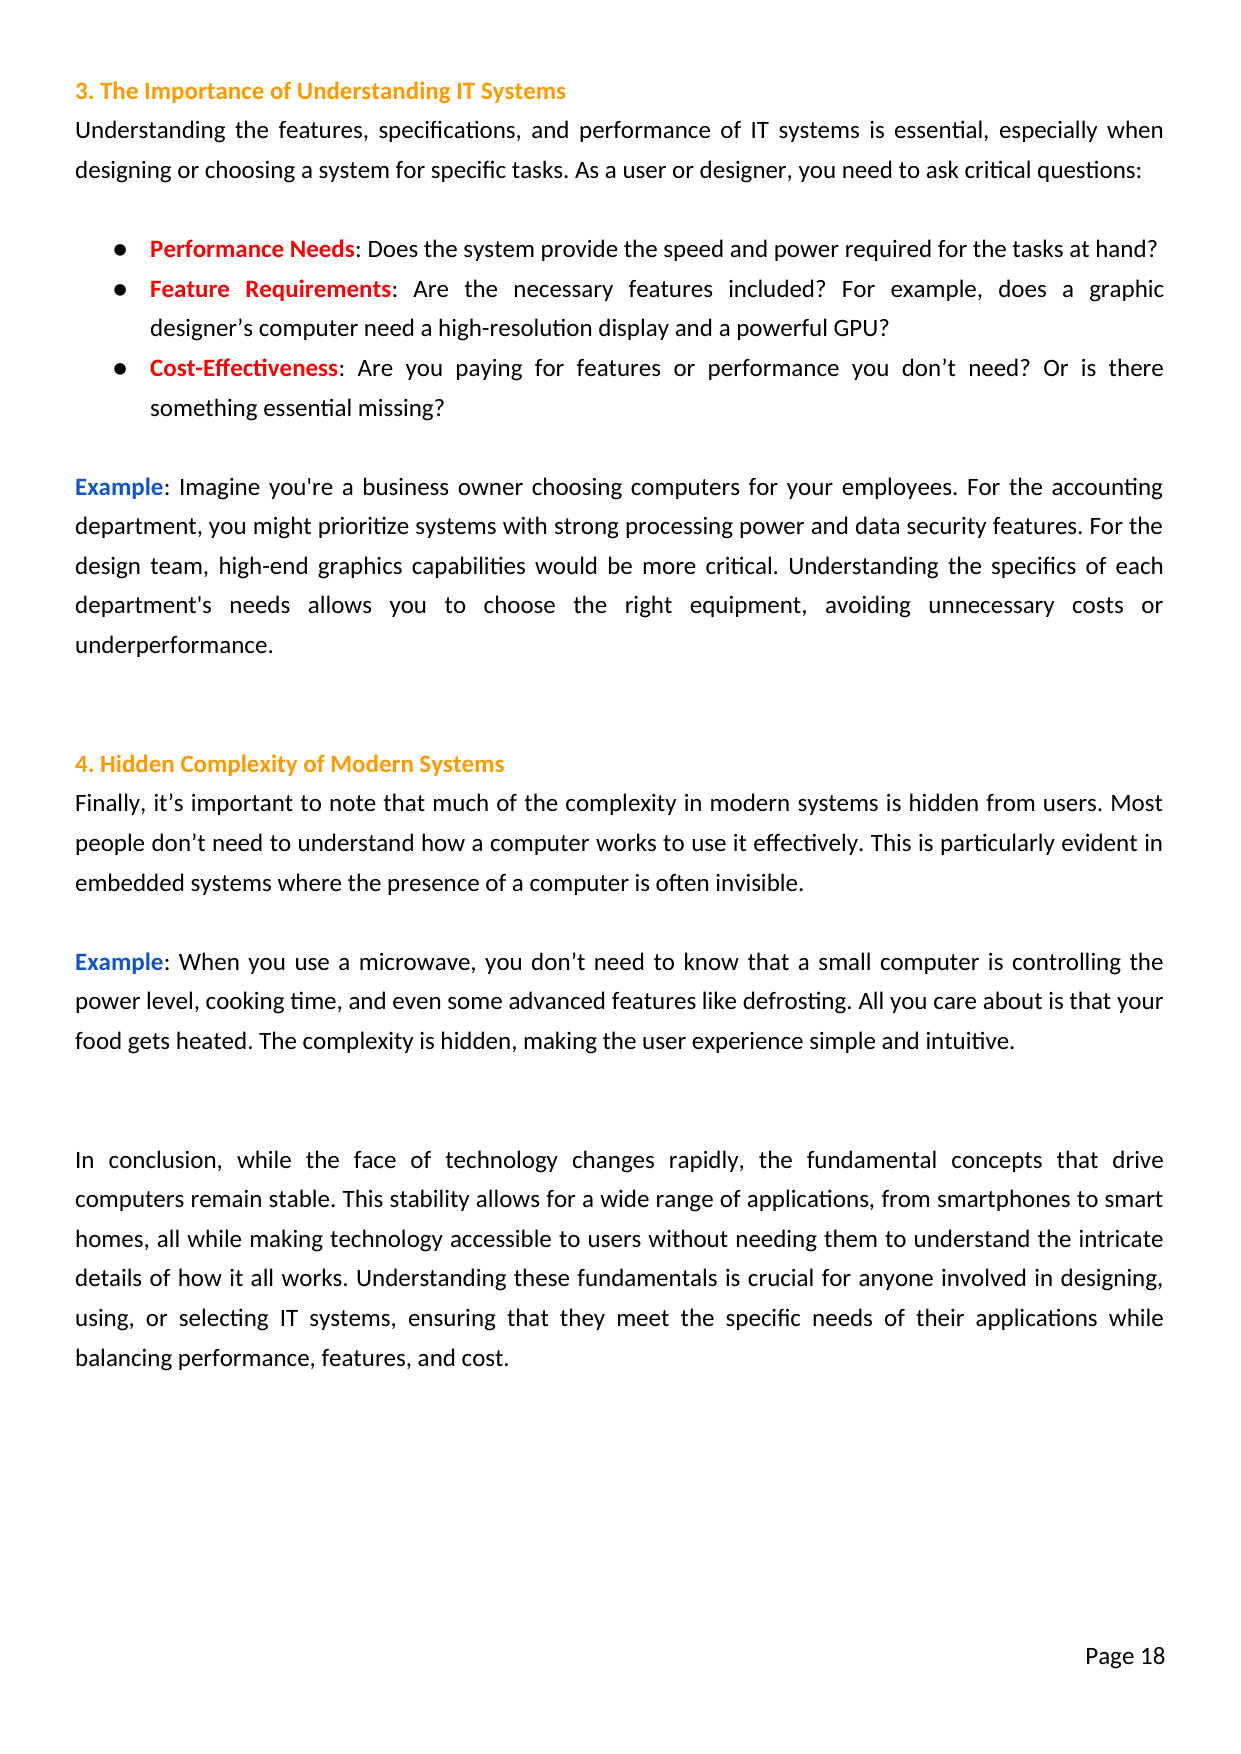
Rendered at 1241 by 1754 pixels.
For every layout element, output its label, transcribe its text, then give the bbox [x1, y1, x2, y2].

text In conclusion, while the face of technology changes rapidly, the fundamental concepts that drive computers remain stable. This stability allows for a wide range of applications, from smartphones to smart homes, all while making technology accessible to users without needing them to understand the intricate details of how it all works. Understanding these fundamentals is crucial for anyone involved in designing, using, or selecting IT systems, ensuring that they meet the specific needs of their applications while balancing performance, features, and cost. [75, 1144, 1165, 1372]
subtitle 4. Hidden Complexity of Modern Systems [75, 748, 1165, 778]
text Example: Imagine you're a business owner choosing computers for your employees. For the accounting department, you might prioritize systems with strong processing power and data security features. For the design team, high-end graphics capabilities would be more critical. Understanding the specifics of each department's needs allows you to choose the right equipment, avoiding unnecessary costs or underperformance. [75, 471, 1165, 660]
text Example: When you use a microwave, you don’t need to know that a small computer is controlling the power level, cooking time, and even some advanced features like defrosting. All you care about is that your food gets heated. The complexity is hidden, making the user experience simple and intuitive. [75, 946, 1165, 1056]
text Understanding the features, specifications, and performance of IT systems is essential, especially when designing or choosing a system for specific tasks. As a user or designer, you need to ask critical questions: [75, 114, 1165, 185]
subtitle 3. The Importance of Understanding IT Systems [75, 75, 1165, 106]
list Performance Needs: Does the system provide the speed and power required for the tasks at hand? [112, 233, 1165, 264]
list Feature Requirements: Are the necessary features included? For example, does a graphic designer’s computer need a high-resolution display and a powerful GPU? [112, 273, 1165, 343]
text Finally, it’s important to note that much of the complexity in modern systems is hidden from users. Most people don’t need to understand how a computer works to use it effectively. This is particularly evident in embedded systems where the presence of a computer is often invisible. [75, 787, 1165, 897]
list Cost-Effectiveness: Are you paying for features or performance you don’t need? Or is there something essential missing? [112, 352, 1165, 422]
